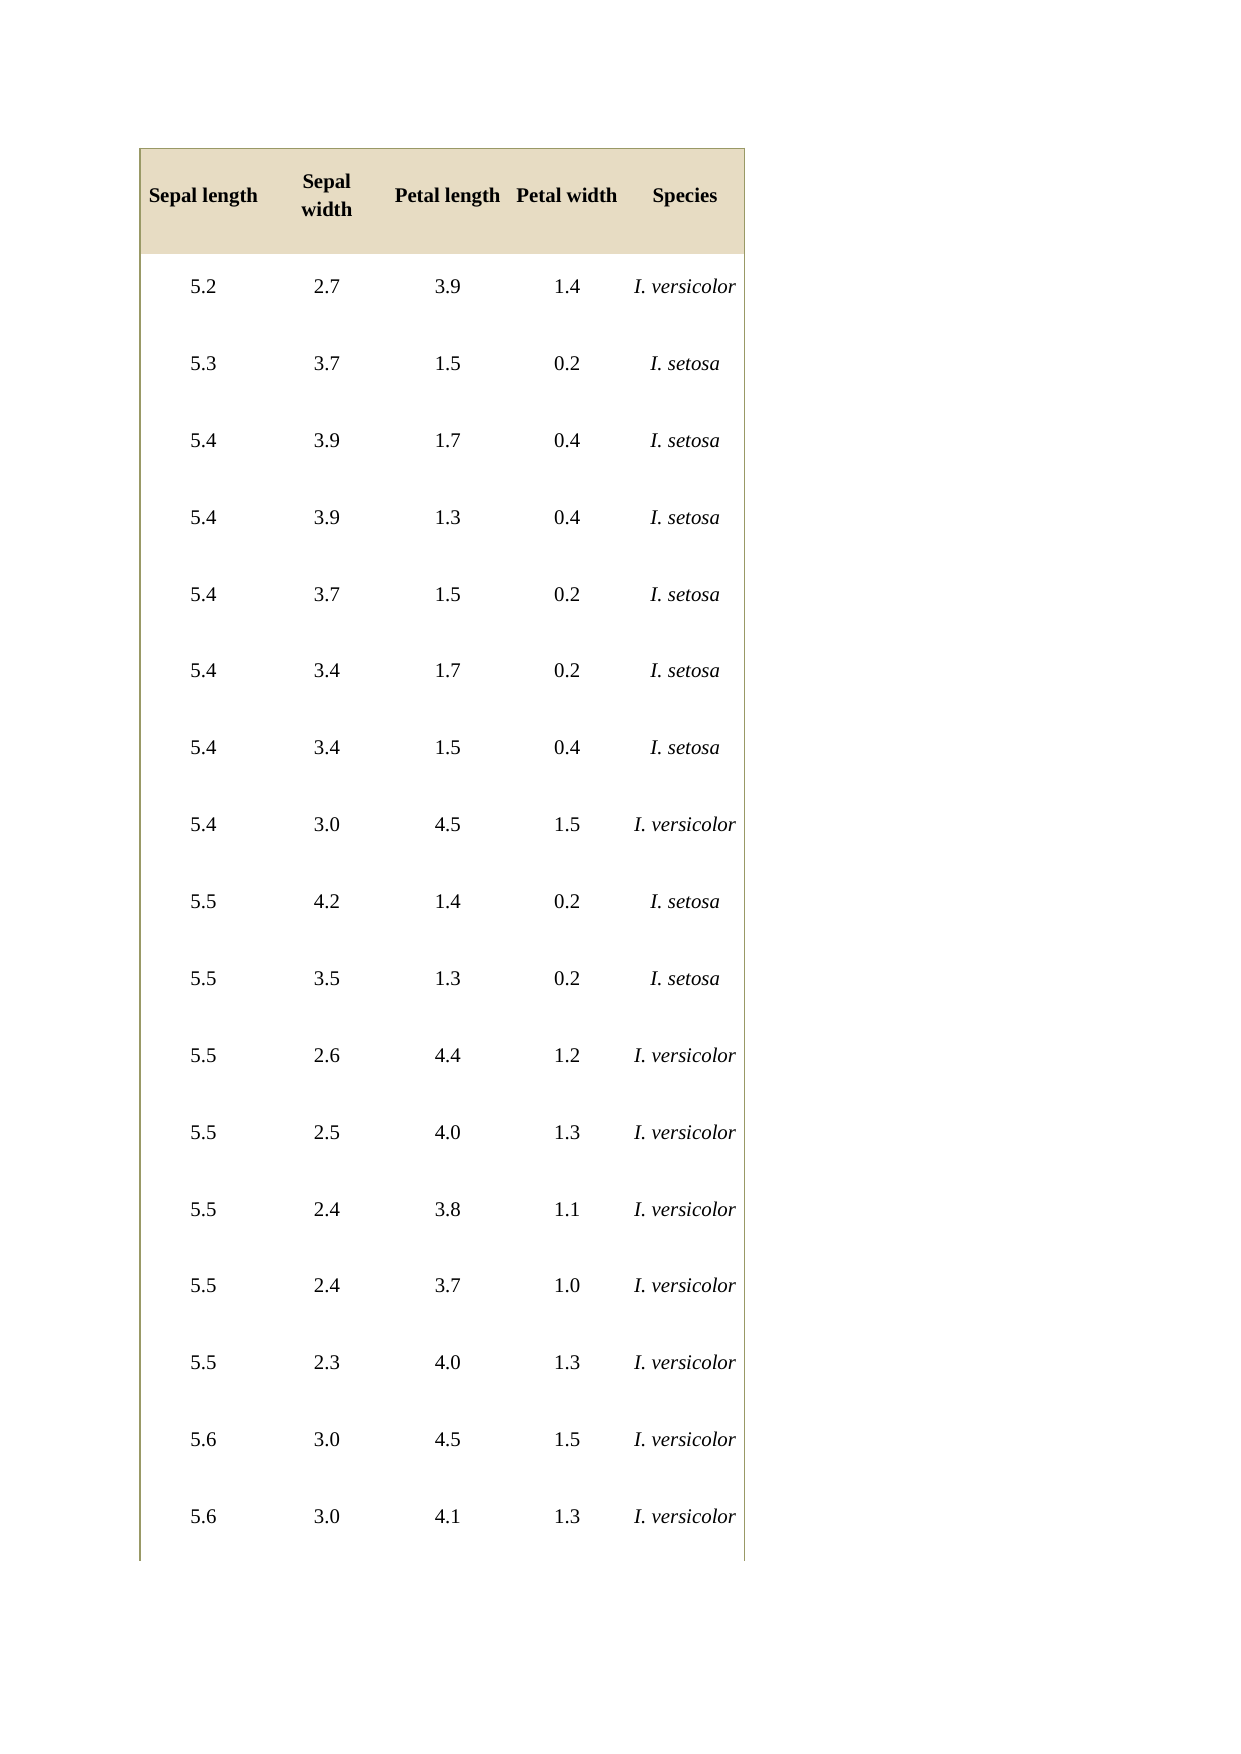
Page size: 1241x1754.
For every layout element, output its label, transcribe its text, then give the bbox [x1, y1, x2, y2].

table_cell 5.4 [141, 638, 266, 715]
table_cell 1.4 [508, 254, 625, 331]
table_cell I. setosa [625, 715, 744, 792]
table_header Sepal width [266, 149, 387, 254]
table_cell 0.2 [508, 331, 625, 407]
table_cell 1.3 [508, 1099, 625, 1176]
table_cell I. setosa [625, 331, 744, 407]
table_cell 5.5 [141, 869, 266, 946]
table_cell 5.5 [141, 1330, 266, 1407]
table_cell 5.6 [141, 1484, 266, 1561]
table_cell 1.0 [508, 1253, 625, 1330]
table_cell 5.5 [141, 1099, 266, 1176]
table_header Petal width [508, 149, 625, 254]
table_cell 3.7 [266, 561, 387, 638]
table_cell 4.5 [387, 792, 508, 869]
table_header Sepal length [141, 149, 266, 254]
table_cell 5.5 [141, 946, 266, 1022]
table_cell 3.9 [387, 254, 508, 331]
table_cell 3.4 [266, 638, 387, 715]
table_cell I. setosa [625, 484, 744, 561]
table_cell 1.3 [508, 1330, 625, 1407]
table_cell 1.4 [387, 869, 508, 946]
table_cell 3.0 [266, 1484, 387, 1561]
table_cell 3.7 [266, 331, 387, 407]
table_cell 0.4 [508, 715, 625, 792]
table_cell I. versicolor [625, 1330, 744, 1407]
table_cell 3.4 [266, 715, 387, 792]
table_cell I. versicolor [625, 1176, 744, 1253]
table_cell 3.0 [266, 792, 387, 869]
table_cell I. versicolor [625, 792, 744, 869]
table_cell I. versicolor [625, 1407, 744, 1484]
table_cell 1.7 [387, 638, 508, 715]
table_cell 1.5 [387, 561, 508, 638]
table_cell 4.0 [387, 1099, 508, 1176]
table_cell I. versicolor [625, 1253, 744, 1330]
table_cell I. setosa [625, 561, 744, 638]
table_cell 5.5 [141, 1023, 266, 1099]
table_cell 2.3 [266, 1330, 387, 1407]
table_cell 3.0 [266, 1407, 387, 1484]
table_cell 0.2 [508, 946, 625, 1022]
table_cell 3.9 [266, 408, 387, 484]
table_cell 3.7 [387, 1253, 508, 1330]
table_cell 1.5 [387, 331, 508, 407]
table_cell 1.5 [508, 1407, 625, 1484]
table_cell I. setosa [625, 638, 744, 715]
table_cell 2.6 [266, 1023, 387, 1099]
table_cell 4.2 [266, 869, 387, 946]
table_cell 5.4 [141, 792, 266, 869]
table_cell 5.6 [141, 1407, 266, 1484]
table_cell 4.5 [387, 1407, 508, 1484]
table_cell 3.8 [387, 1176, 508, 1253]
table_cell I. setosa [625, 869, 744, 946]
table_cell 1.3 [387, 946, 508, 1022]
table_cell 1.5 [508, 792, 625, 869]
table_header Species [625, 149, 744, 254]
table_cell 0.4 [508, 484, 625, 561]
table_cell I. versicolor [625, 254, 744, 331]
table_cell 5.3 [141, 331, 266, 407]
table_cell I. versicolor [625, 1023, 744, 1099]
table_cell 2.5 [266, 1099, 387, 1176]
table_cell 5.4 [141, 715, 266, 792]
table_cell 3.5 [266, 946, 387, 1022]
table_cell 1.7 [387, 408, 508, 484]
table_cell 2.7 [266, 254, 387, 331]
table_cell 1.3 [387, 484, 508, 561]
table_cell 0.2 [508, 638, 625, 715]
table_cell 2.4 [266, 1253, 387, 1330]
table_cell 0.4 [508, 408, 625, 484]
table_cell I. versicolor [625, 1484, 744, 1561]
table_cell 1.1 [508, 1176, 625, 1253]
table_cell I. versicolor [625, 1099, 744, 1176]
table_cell 1.5 [387, 715, 508, 792]
table_cell 5.4 [141, 484, 266, 561]
table_cell 4.0 [387, 1330, 508, 1407]
table_cell 1.2 [508, 1023, 625, 1099]
table_cell 3.9 [266, 484, 387, 561]
table_cell 5.4 [141, 561, 266, 638]
table_cell 4.1 [387, 1484, 508, 1561]
table_cell 5.4 [141, 408, 266, 484]
table_cell 0.2 [508, 561, 625, 638]
table_cell 2.4 [266, 1176, 387, 1253]
table_cell 4.4 [387, 1023, 508, 1099]
table_cell 1.3 [508, 1484, 625, 1561]
table_header Petal length [387, 149, 508, 254]
table_cell I. setosa [625, 408, 744, 484]
table_cell 5.5 [141, 1253, 266, 1330]
table_cell 5.5 [141, 1176, 266, 1253]
table_cell 0.2 [508, 869, 625, 946]
table_cell I. setosa [625, 946, 744, 1022]
table_cell 5.2 [141, 254, 266, 331]
